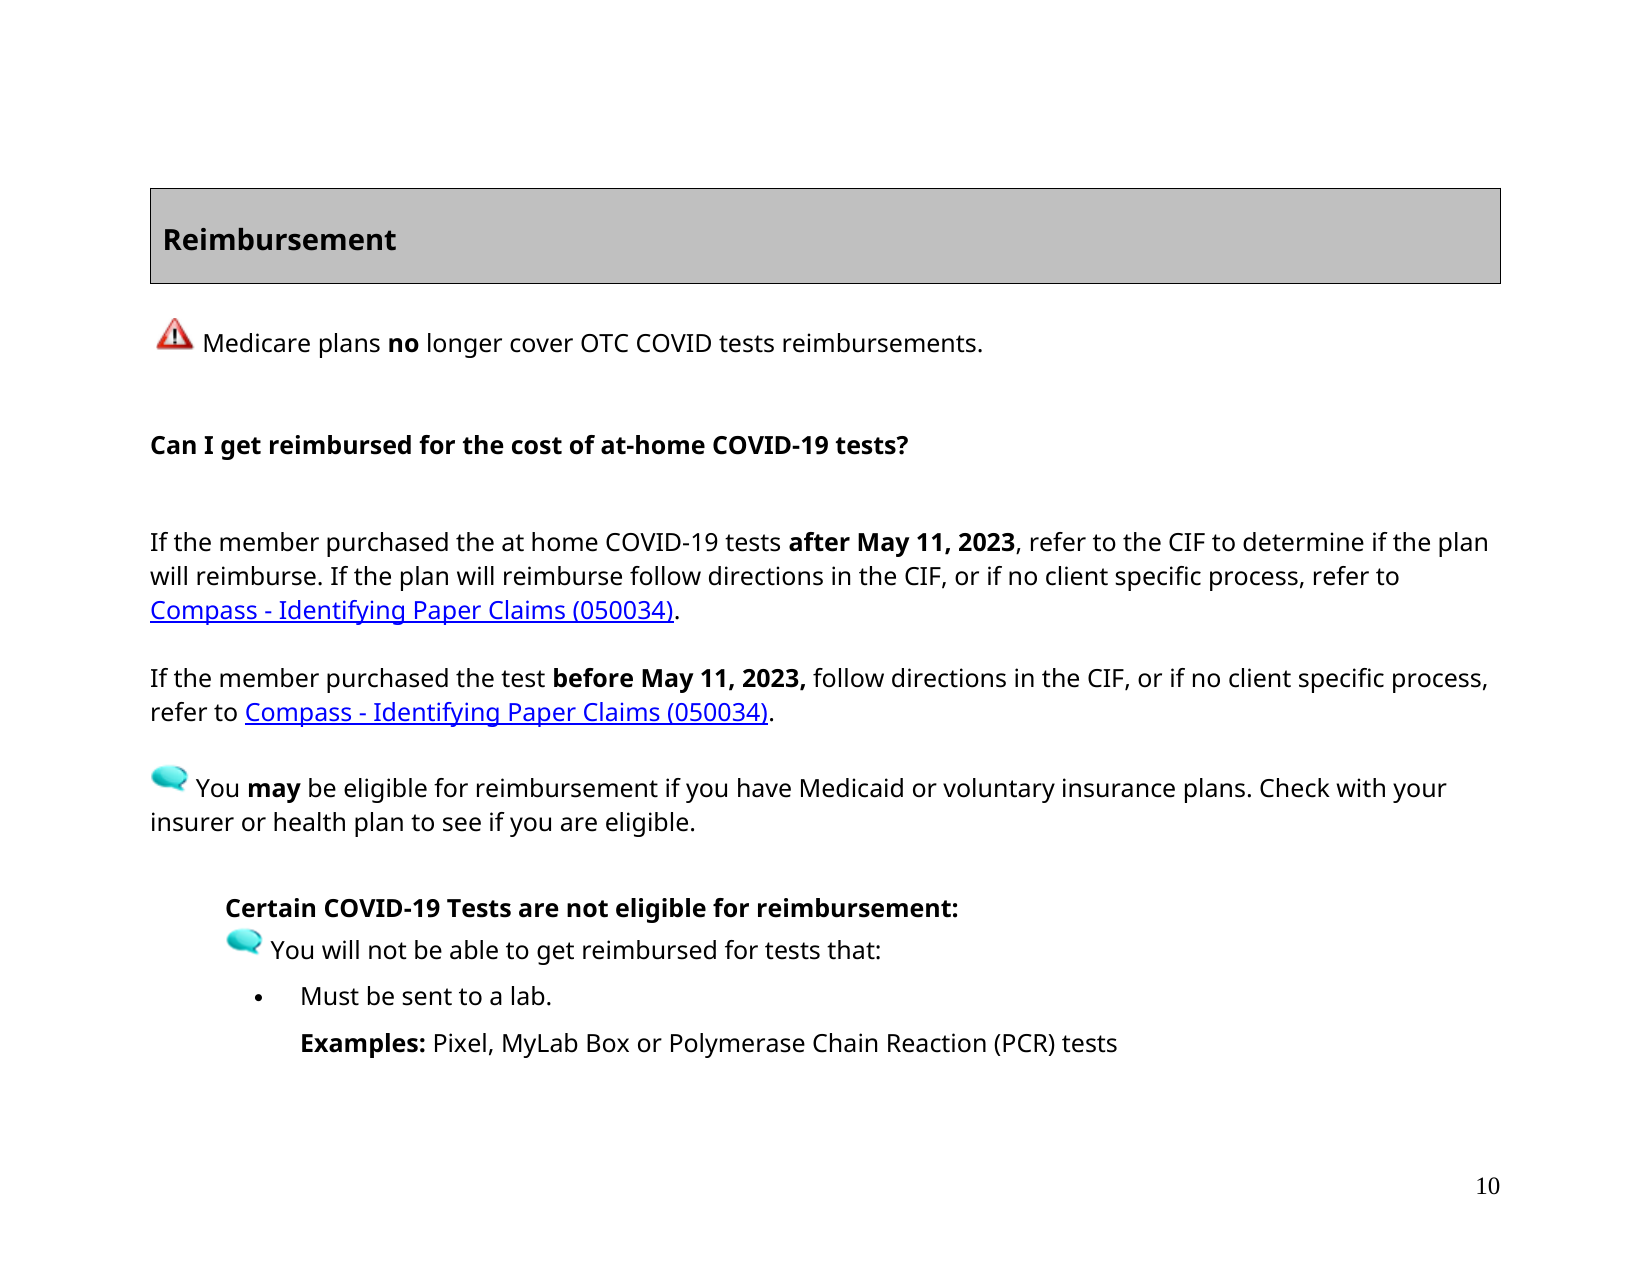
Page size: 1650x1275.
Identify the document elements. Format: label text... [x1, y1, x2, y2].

picture [150, 762, 189, 797]
text Medicare plans no longer cover OTC COVID tests reimbursements. [150, 318, 1500, 360]
text Can I get reimbursed for the cost of at-home COVID-19 tests? [150, 428, 1500, 462]
text Examples: Pixel, MyLab Box or Polymerase Chain Reaction (PCR) tests [227, 1026, 1500, 1059]
picture [156, 318, 196, 353]
text You may be eligible for reimbursement if you have Medicaid or voluntary insurance plans. Check with your insurer or health plan to see if you are eligible. [150, 763, 1500, 838]
list Must be sent to a lab. [255, 979, 1500, 1013]
text Certain COVID-19 Tests are not eligible for reimbursement: You will not be able to get reimbursed for tests that: [225, 891, 1500, 966]
text If the member purchased the at home COVID-19 tests after May 11, 2023, refer to the CIF to determine if the plan will reimburse. If the plan will reimburse follow directions in the CIF, or if no client specific process, refer to Compass - Identifying Paper Claims (050034). [150, 524, 1500, 626]
table_header Reimbursement [151, 189, 1500, 283]
text If the member purchased the test before May 11, 2023, follow directions in the CIF, or if no client specific process, refer to Compass - Identifying Paper Claims (050034). [150, 661, 1500, 729]
picture [225, 925, 264, 960]
